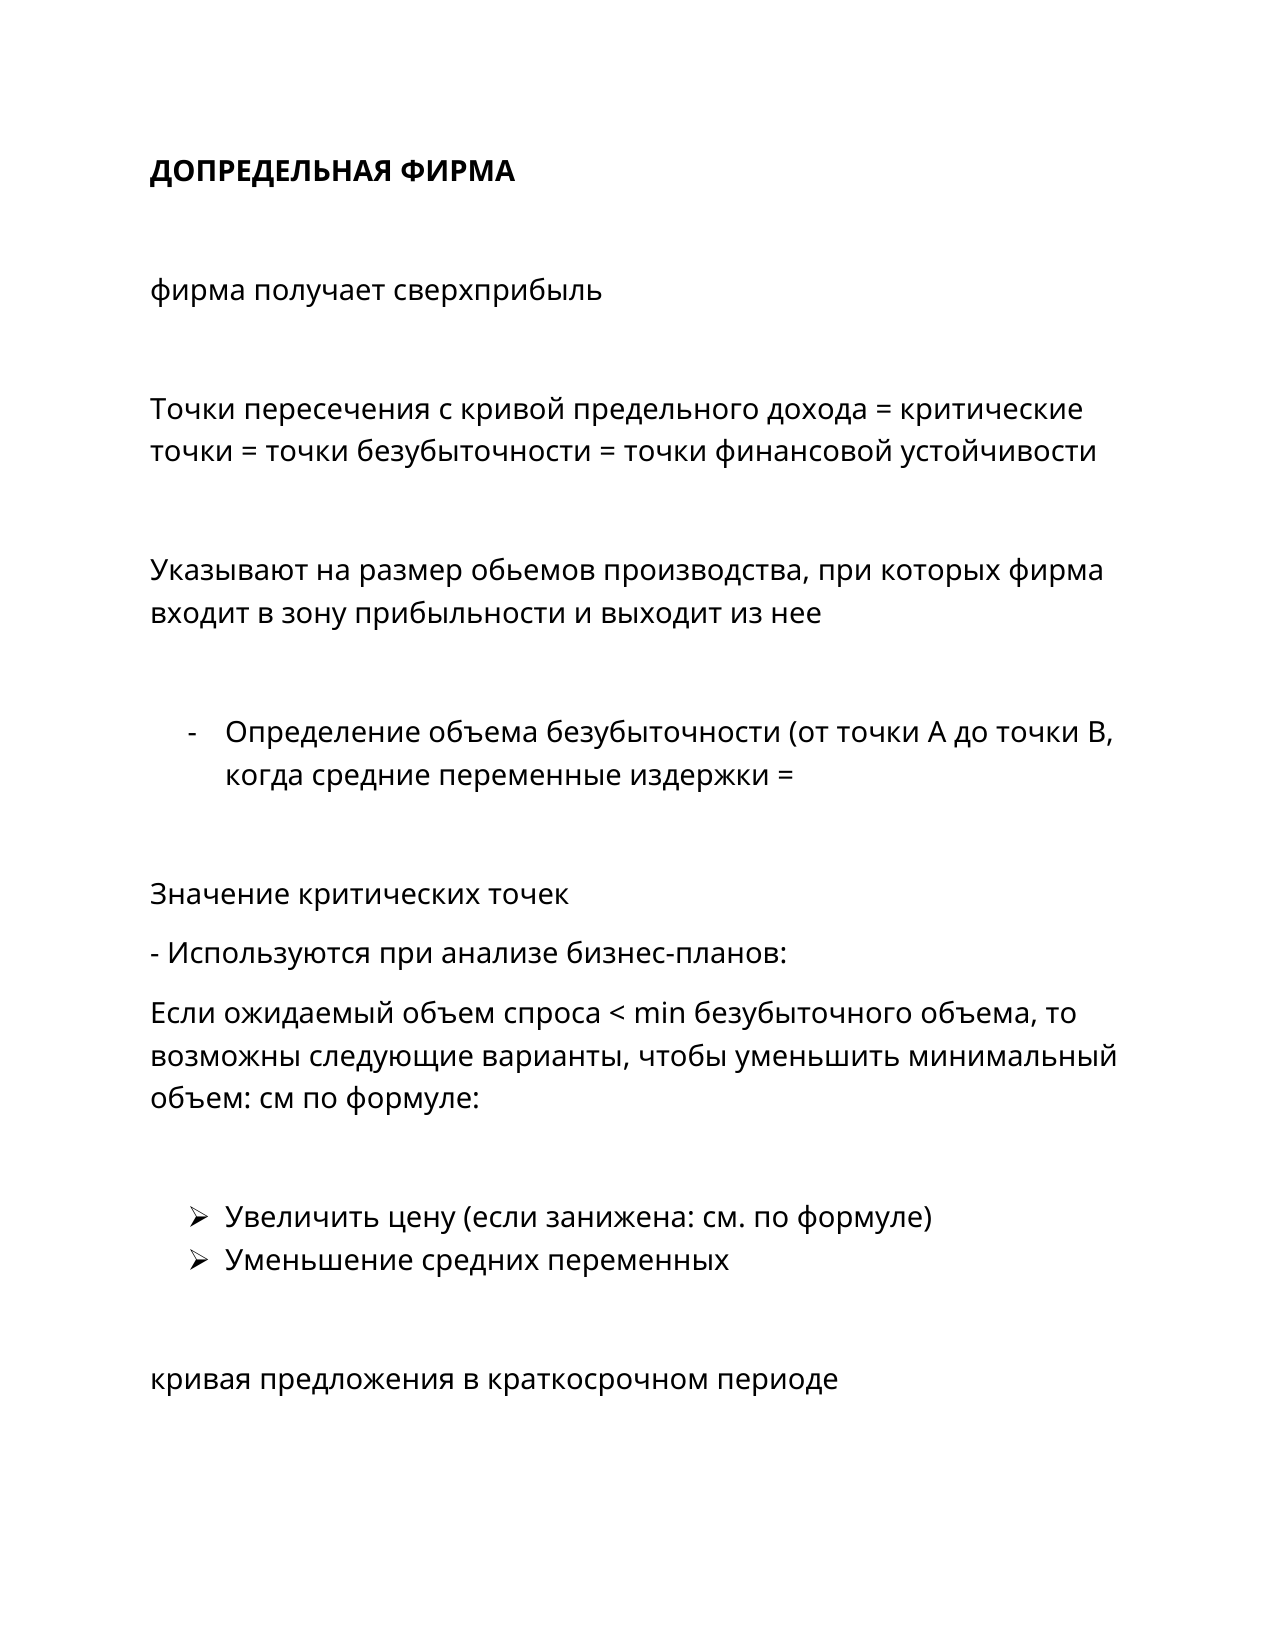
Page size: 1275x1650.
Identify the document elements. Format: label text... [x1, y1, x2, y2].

text Если ожидаемый объем спроса < min безубыточного объема, то возможны следующие варианты, чтобы уменьшить минимальный объем: см по формуле: [150, 992, 1125, 1117]
text кривая предложения в краткосрочном периоде [150, 1358, 1125, 1398]
text фирма получает сверхприбыль [150, 269, 1125, 309]
text ДОПРЕДЕЛЬНАЯ ФИРМА [150, 150, 1125, 190]
text Точки пересечения с кривой предельного дохода = критические точки = точки безубыточности = точки финансовой устойчивости [150, 388, 1125, 470]
list Определение объема безубыточности (от точки А до точки B, когда средние переменные издержки = [187, 711, 1125, 794]
text Значение критических точек [150, 873, 1125, 913]
text Указывают на размер обьемов производства, при которых фирма входит в зону прибыльности и выходит из нее [150, 550, 1125, 632]
list Увеличить цену (если занижена: см. по формуле) [187, 1197, 1125, 1236]
list Уменьшение средних переменных [187, 1239, 1125, 1279]
text - Используются при анализе бизнес-планов: [150, 933, 1125, 972]
